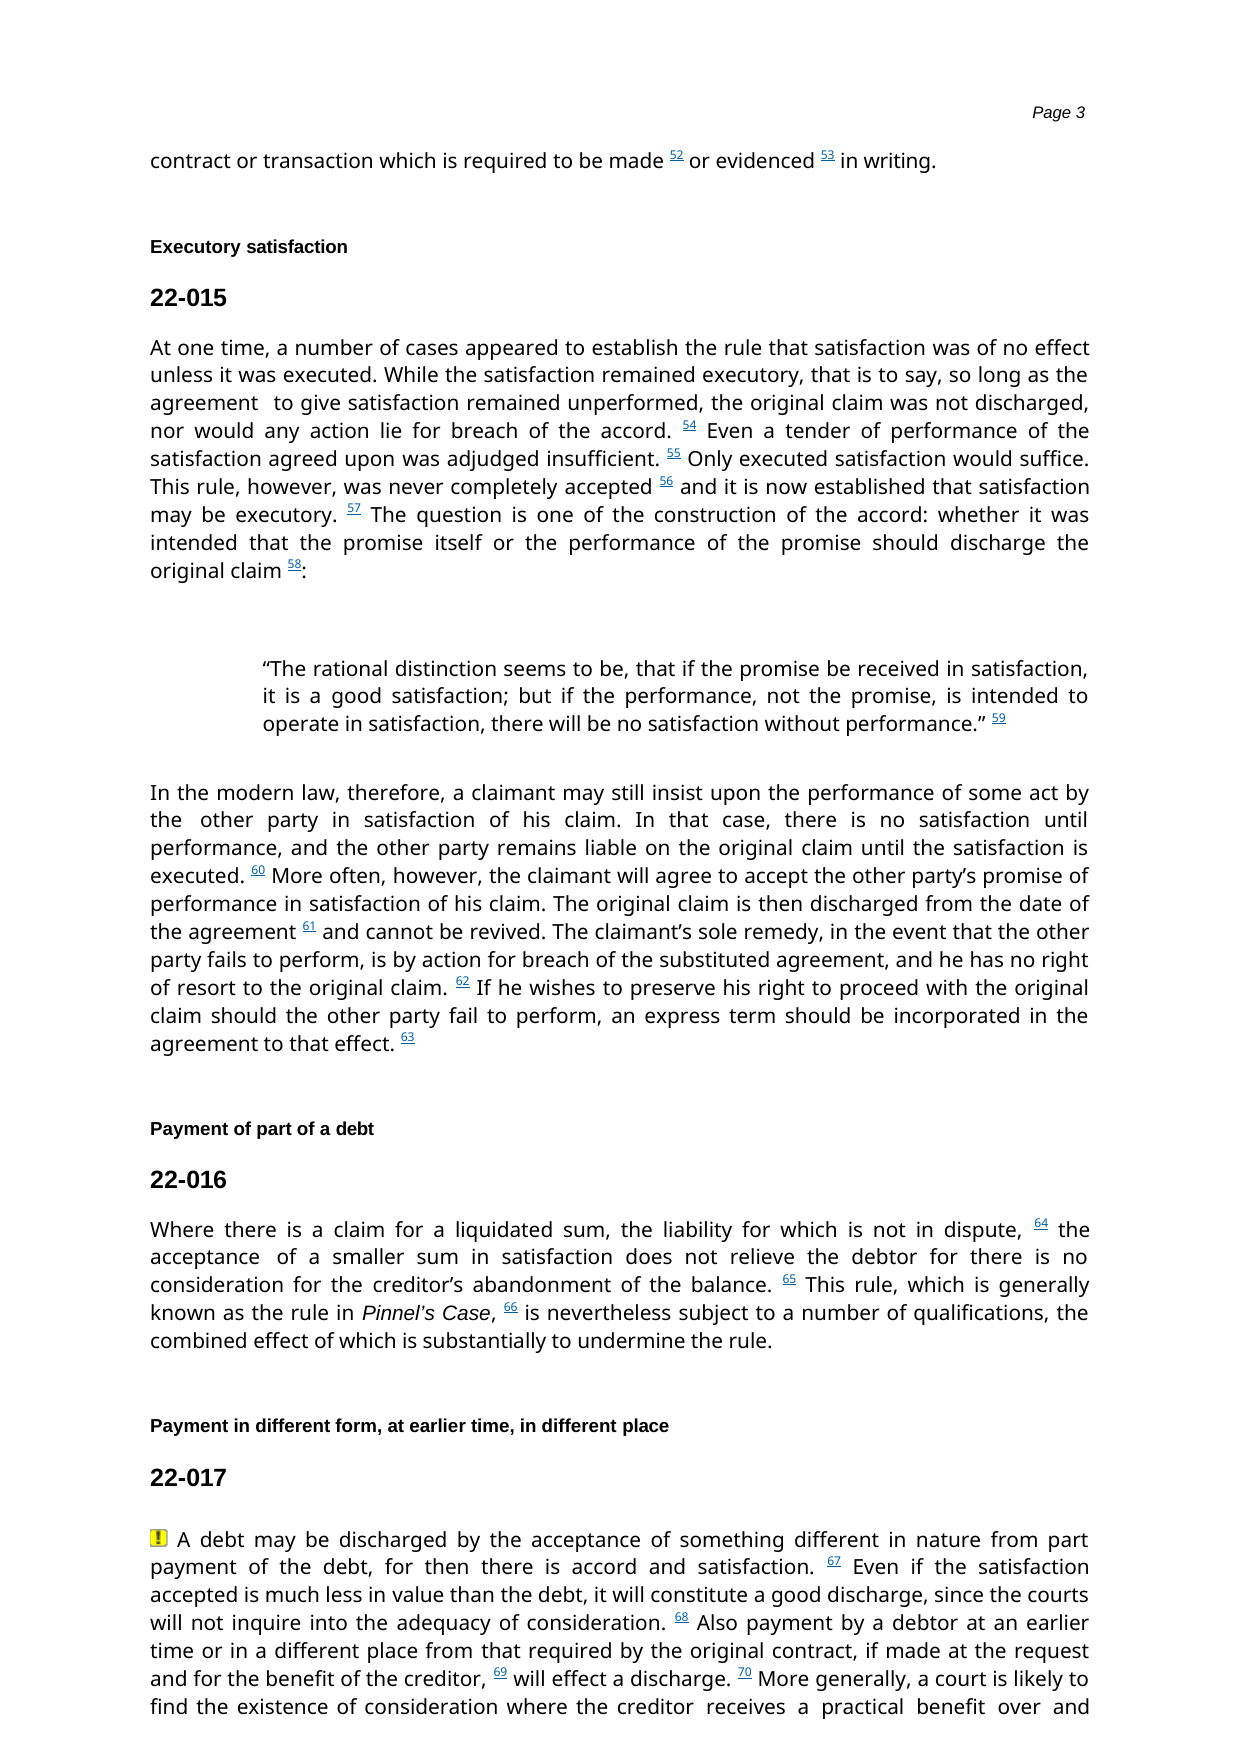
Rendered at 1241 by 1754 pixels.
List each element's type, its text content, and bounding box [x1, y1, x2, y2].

text Payment of part of a debt [150, 1118, 1093, 1139]
text contract or transaction which is required to be made 52 or evidenced 53 in writing. [150, 146, 1093, 175]
text In the modern law, therefore, a claimant may still insist upon the performance of some act by the other party in satisfaction of his claim. In that case, there is no satisfaction until performance, and the other party remains liable on the original claim until the satisfaction is executed. 60 More often, however, the claimant will agree to accept the other party’s promise of performance in satisfaction of his claim. The original claim is then discharged from the date of the agreement 61 and cannot be revived. The claimant’s sole remedy, in the event that the other party fails to perform, is by action for breach of the substituted agreement, and he has no right of resort to the original claim. 62 If he wishes to preserve his right to proceed with the original claim should the other party fail to perform, an express term should be incorporated in the agreement to that effect. 63 [150, 778, 1090, 1057]
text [150, 1525, 1090, 1720]
subtitle 22-017 [150, 1463, 1093, 1491]
text Executory satisfaction [150, 236, 1093, 257]
text “The rational distinction seems to be, that if the promise be received in satisfaction, it is a good satisfaction; but if the performance, not the promise, is intended to operate in satisfaction, there will be no satisfaction without performance.” 59 [262, 654, 1090, 738]
picture [150, 1529, 168, 1547]
subtitle 22-015 [150, 283, 1093, 312]
text Payment in different form, at earlier time, in different place [150, 1415, 1093, 1437]
text Where there is a claim for a liquidated sum, the liability for which is not in dispute, 64 the acceptance of a smaller sum in satisfaction does not relieve the debtor for there is no consideration for the creditor’s abandonment of the balance. 65 This rule, which is generally known as the rule in Pinnel’s Case, 66 is nevertheless subject to a number of qualifications, the combined effect of which is substantially to undermine the rule. [150, 1215, 1090, 1354]
text At one time, a number of cases appeared to establish the rule that satisfaction was of no effect unless it was executed. While the satisfaction remained executory, that is to say, so long as the agreement to give satisfaction remained unperformed, the original claim was not discharged, nor would any action lie for breach of the accord. 54 Even a tender of performance of the satisfaction agreed upon was adjudged insufficient. 55 Only executed satisfaction would suffice. This rule, however, was never completely accepted 56 and it is now established that satisfaction may be executory. 57 The question is one of the construction of the accord: whether it was intended that the promise itself or the performance of the promise should discharge the original claim 58: [150, 333, 1090, 584]
subtitle 22-016 [150, 1165, 1093, 1194]
